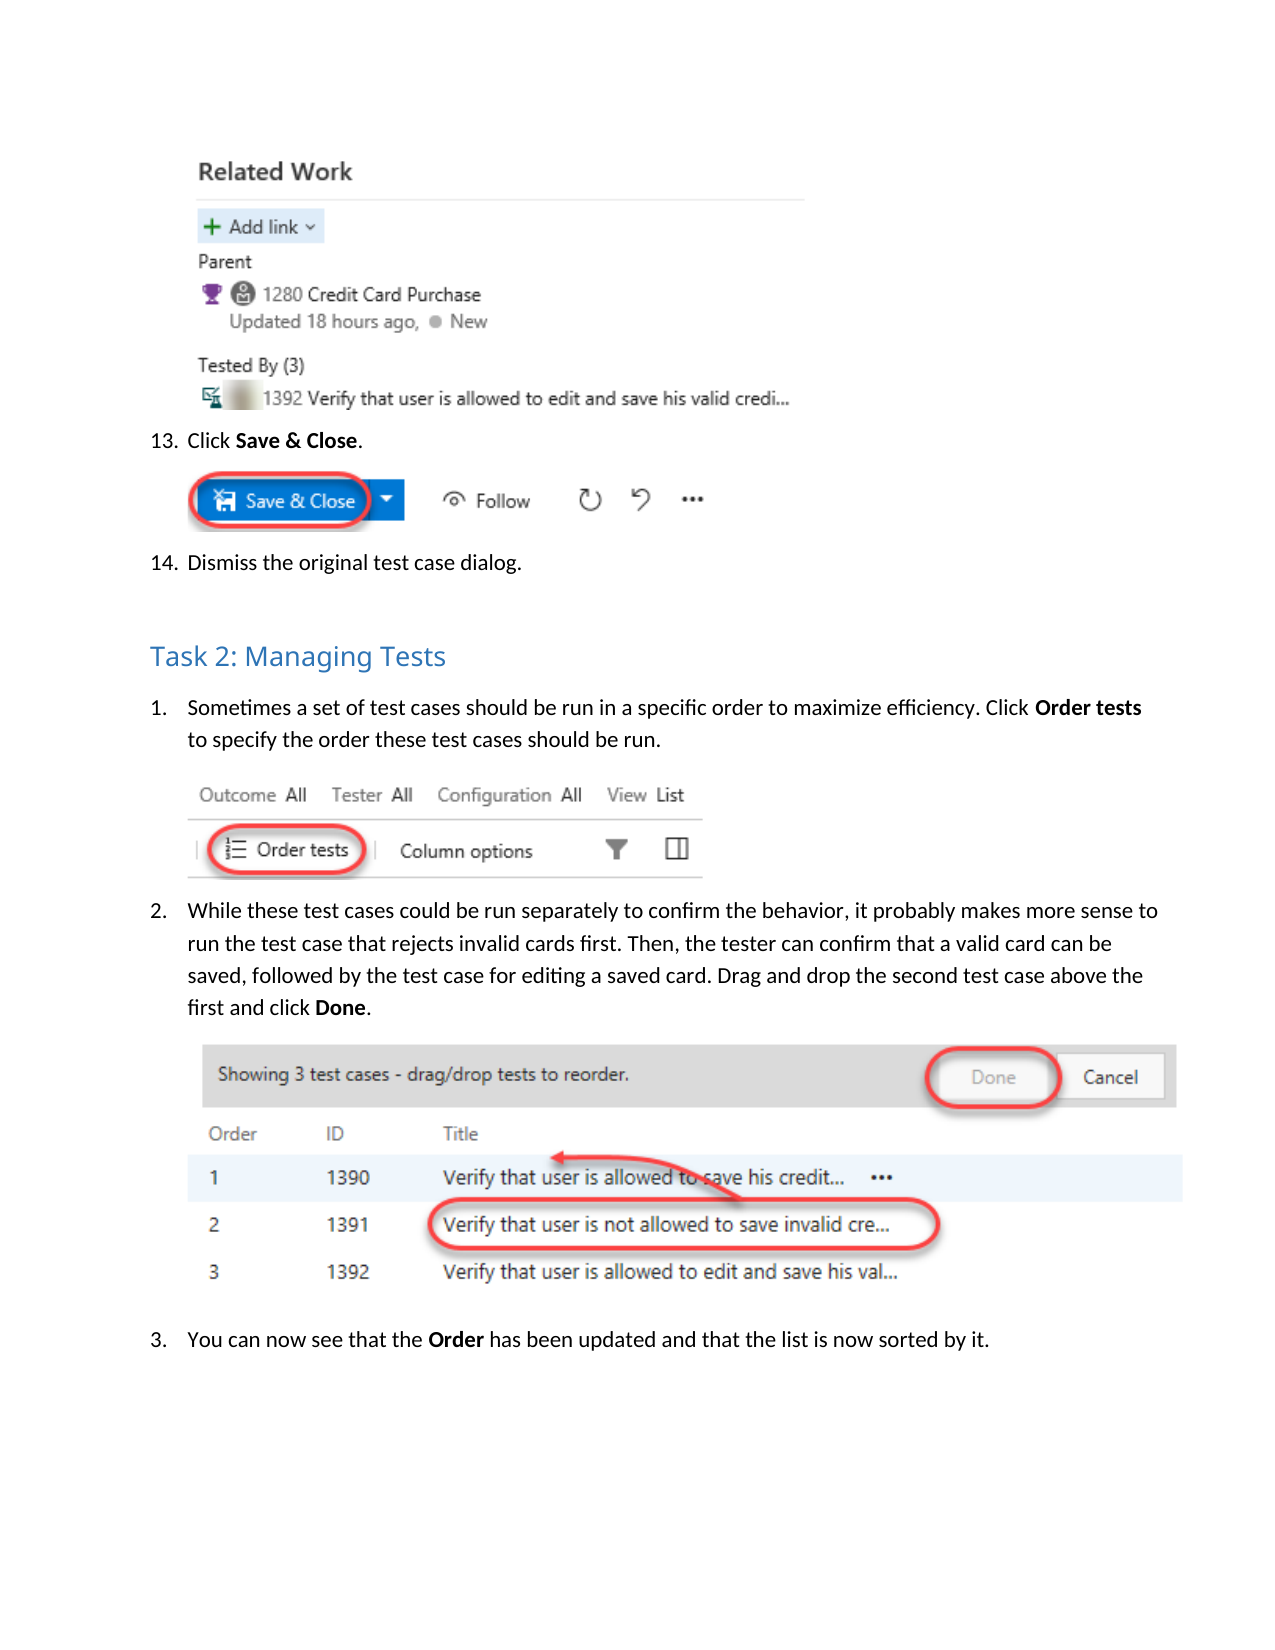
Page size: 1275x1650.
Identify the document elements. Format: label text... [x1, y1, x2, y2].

picture [187, 1037, 1183, 1309]
picture [187, 470, 728, 532]
picture [187, 150, 805, 410]
picture [187, 769, 703, 880]
list Dismiss the original test case dialog. [150, 548, 1162, 576]
list You can now see that the Order has been updated and that the list is now sorted by it. [150, 1325, 1162, 1353]
list Click Save & Close. [150, 426, 1162, 454]
list Sometimes a set of test cases should be run in a specific order to maximize efficiency. Click Order tests to specify the order these test cases should be run. [150, 693, 1162, 753]
subtitle Task 2: Managing Tests [150, 638, 1162, 674]
list While these test cases could be run separately to confirm the behavior, it probably makes more sense to run the test case that rejects invalid cards first. Then, the tester can confirm that a valid card can be saved, followed by the test case for editing a saved card. Drag and drop the second test case above the first and click Done. [150, 897, 1162, 1021]
